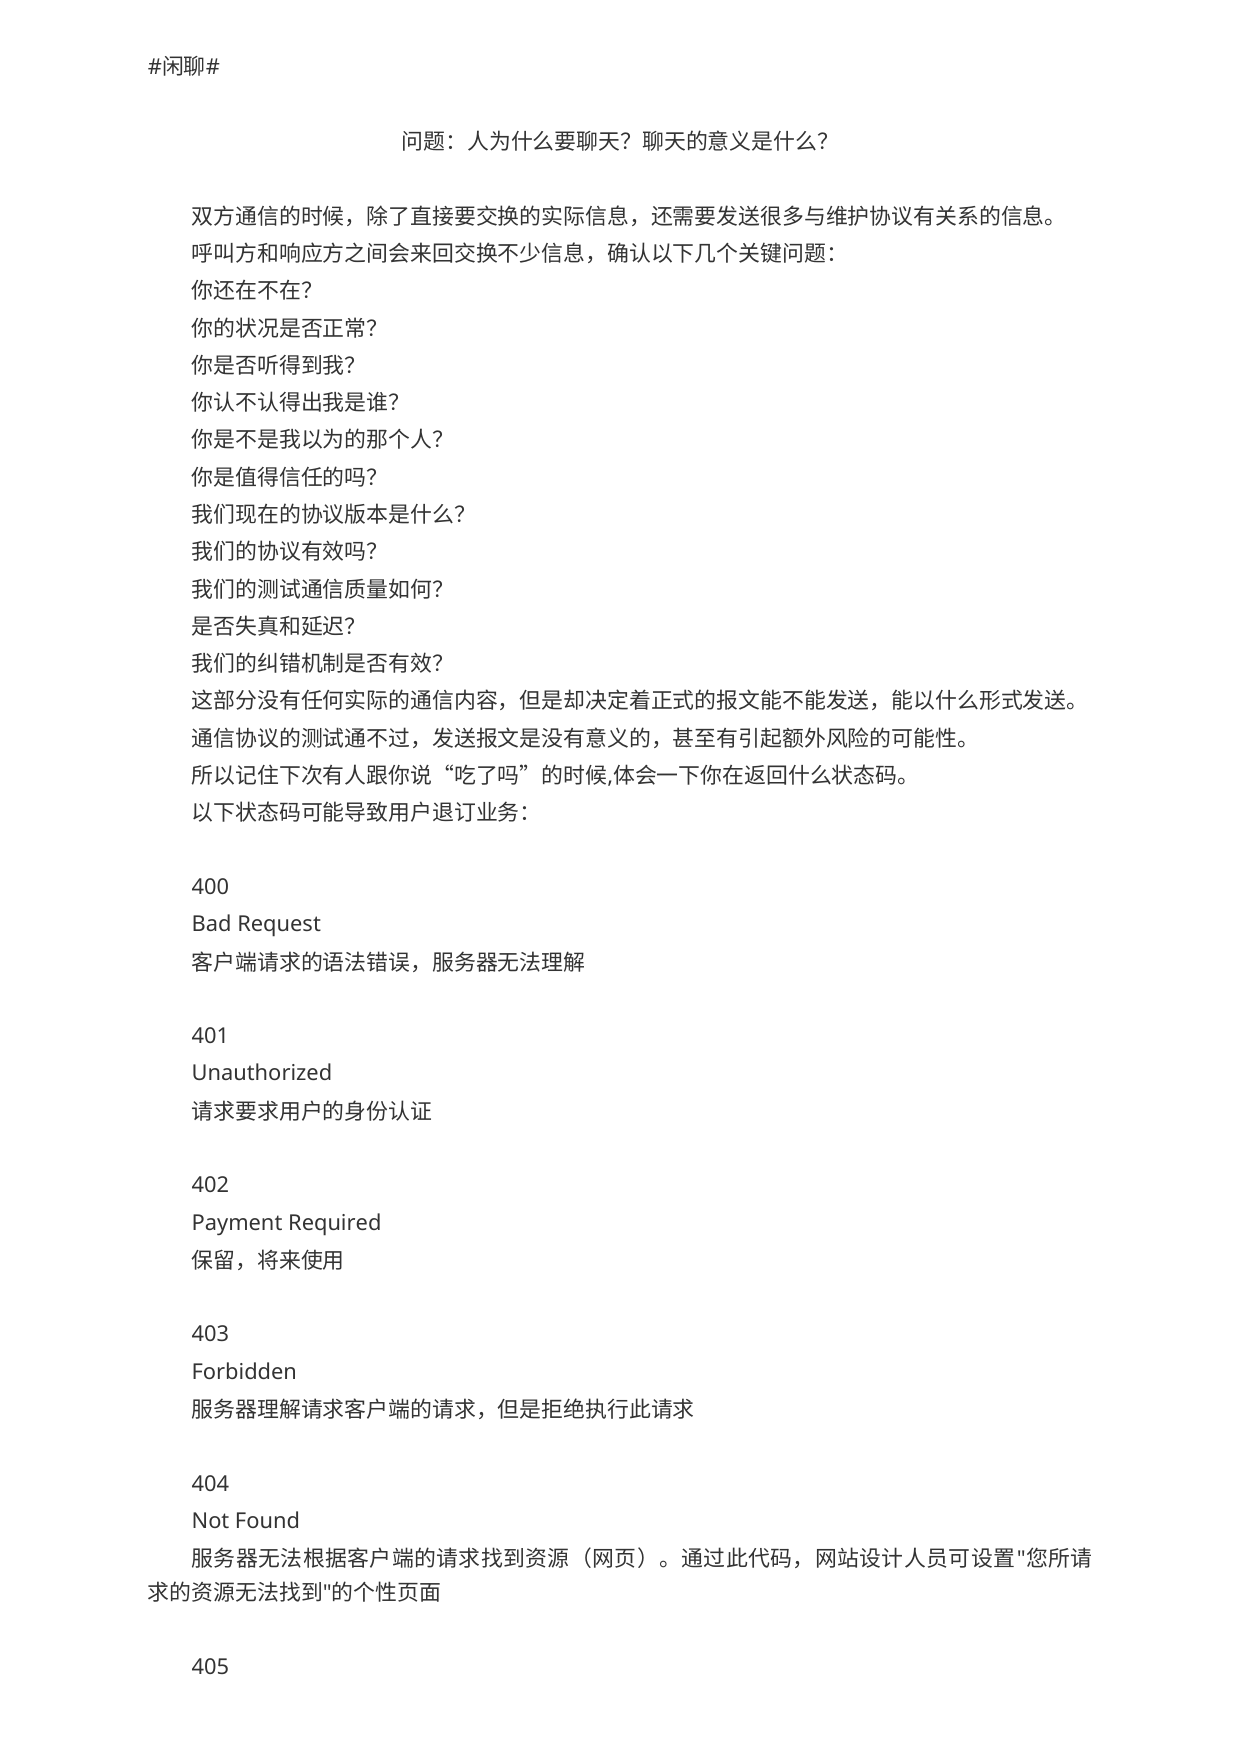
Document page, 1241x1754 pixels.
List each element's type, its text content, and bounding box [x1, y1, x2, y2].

text 405 [148, 1648, 1092, 1682]
text Not Found [148, 1503, 1092, 1537]
text 你是不是我以为的那个人？ [148, 421, 1092, 455]
text 你是否听得到我？ [148, 347, 1092, 381]
text 你的状况是否正常？ [148, 309, 1092, 343]
text 客户端请求的语法错误，服务器无法理解 [148, 943, 1092, 977]
text Bad Request [148, 906, 1092, 940]
text 402 [148, 1167, 1092, 1201]
text Unauthorized [148, 1055, 1092, 1089]
text 保留，将来使用 [148, 1242, 1092, 1276]
text 404 [148, 1465, 1092, 1499]
text 服务器无法根据客户端的请求找到资源（网页）。通过此代码，网站设计人员可设置"您所请求的资源无法找到"的个性页面 [148, 1540, 1092, 1608]
text Forbidden [148, 1353, 1092, 1387]
text 双方通信的时候，除了直接要交换的实际信息，还需要发送很多与维护协议有关系的信息。 [148, 197, 1092, 231]
text 401 [148, 1018, 1092, 1052]
text 我们现在的协议版本是什么？ [148, 496, 1092, 530]
text 请求要求用户的身份认证 [148, 1092, 1092, 1126]
text 所以记住下次有人跟你说“吃了吗”的时候,体会一下你在返回什么状态码。 [148, 757, 1092, 791]
text 我们的测试通信质量如何？ [148, 570, 1092, 604]
text 是否失真和延迟？ [148, 608, 1092, 642]
text 你认不认得出我是谁？ [148, 384, 1092, 418]
text #闲聊# [148, 48, 1092, 82]
text 你还在不在？ [148, 272, 1092, 306]
text 400 [148, 869, 1092, 903]
text 服务器理解请求客户端的请求，但是拒绝执行此请求 [148, 1391, 1092, 1425]
text 通信协议的测试通不过，发送报文是没有意义的，甚至有引起额外风险的可能性。 [148, 719, 1092, 753]
text 呼叫方和响应方之间会来回交换不少信息，确认以下几个关键问题： [148, 235, 1092, 269]
text 问题：人为什么要聊天？聊天的意义是什么？ [148, 123, 1092, 157]
text Payment Required [148, 1204, 1092, 1238]
text 以下状态码可能导致用户退订业务： [148, 794, 1092, 828]
text 我们的纠错机制是否有效？ [148, 645, 1092, 679]
text 403 [148, 1316, 1092, 1350]
text 你是值得信任的吗？ [148, 458, 1092, 492]
text 这部分没有任何实际的通信内容，但是却决定着正式的报文能不能发送，能以什么形式发送。 [148, 682, 1092, 716]
text 我们的协议有效吗？ [148, 533, 1092, 567]
